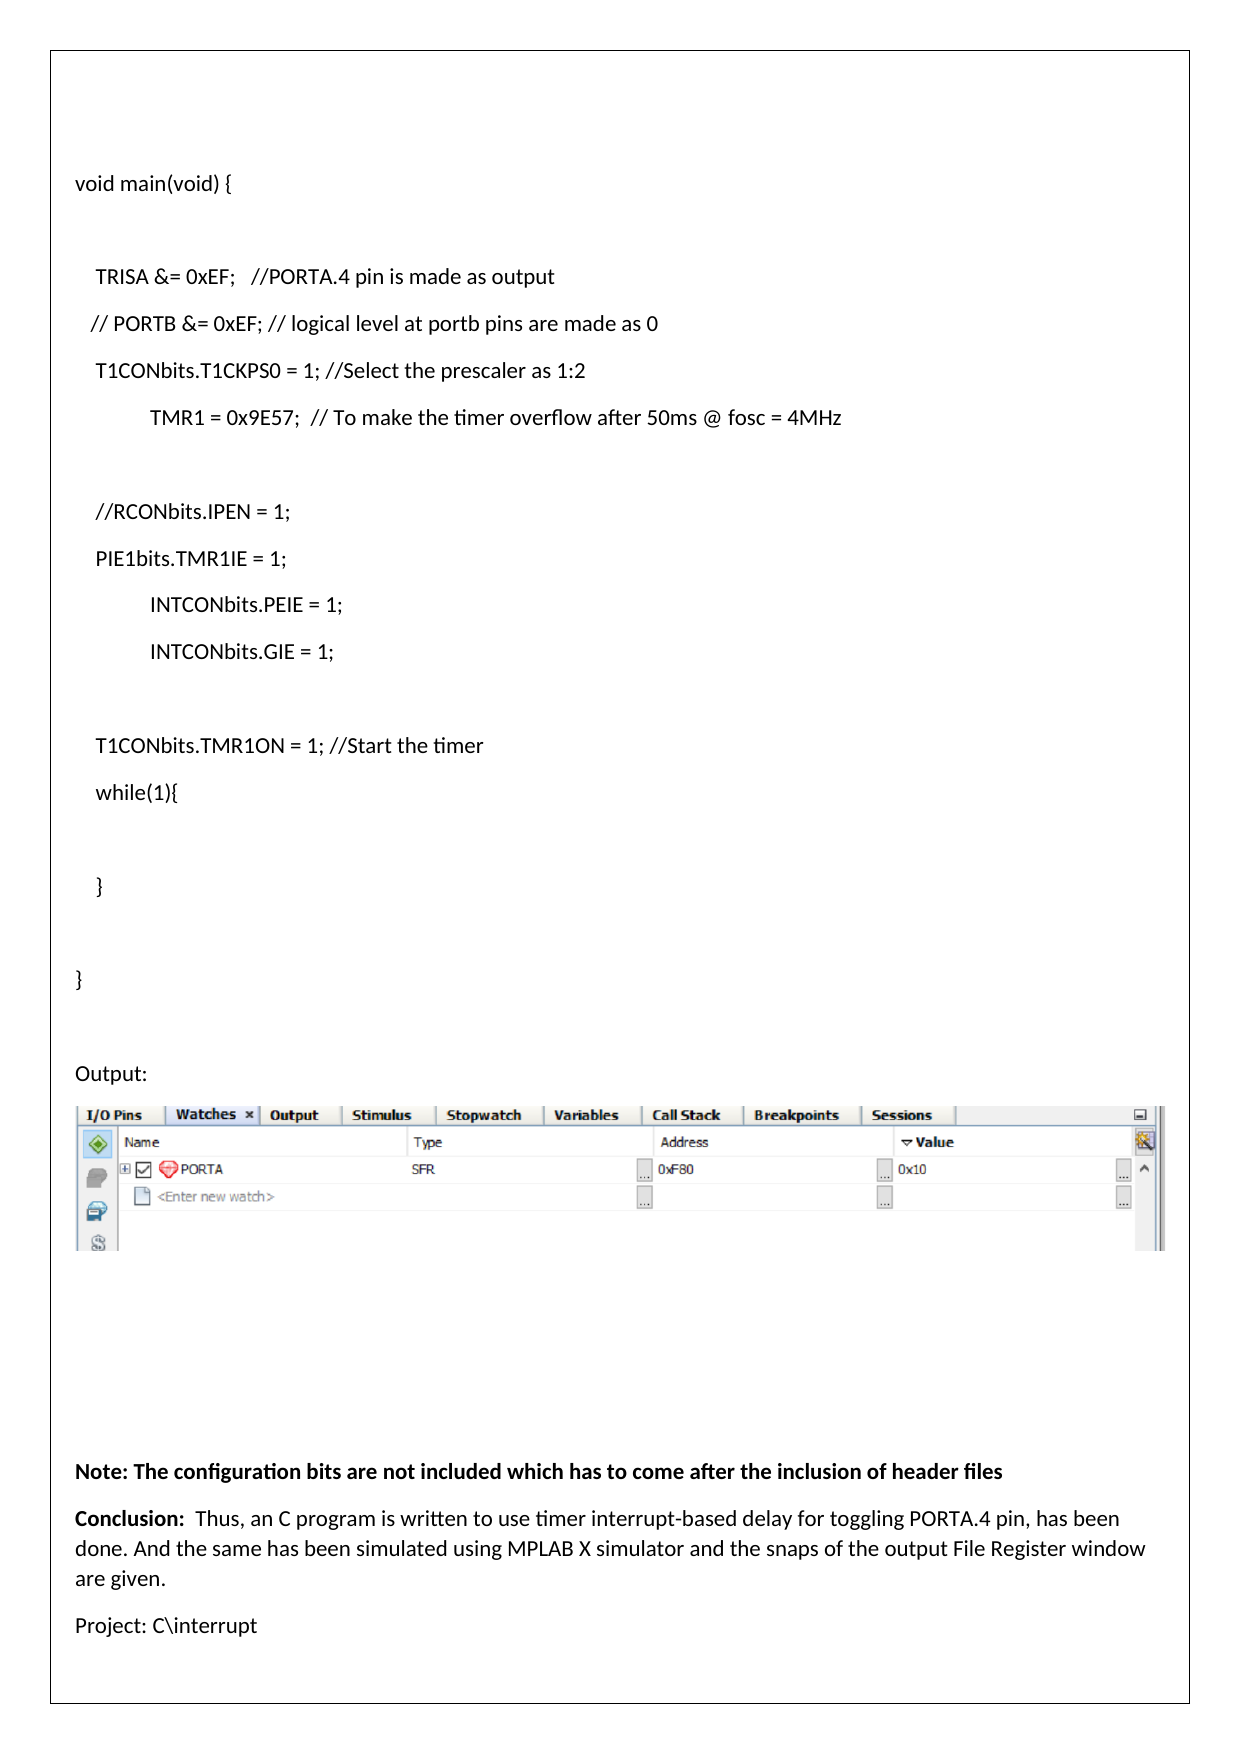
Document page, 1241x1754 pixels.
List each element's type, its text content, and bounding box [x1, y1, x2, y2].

text Output: [75, 1059, 1165, 1087]
text //RCONbits.IPEN = 1; [75, 497, 1165, 525]
text T1CONbits.TMR1ON = 1; //Start the timer [75, 731, 1165, 759]
picture [75, 1106, 1166, 1251]
text } [75, 966, 1165, 994]
text Conclusion: Thus, an C program is written to use timer interrupt-based delay for toggling PORTA.4 pin, has been done. And the same has been simulated using MPLAB X simulator and the snaps of the output File Register window are given. [75, 1504, 1165, 1592]
text Project: C\interrupt [75, 1611, 1165, 1639]
text T1CONbits.T1CKPS0 = 1; //Select the prescaler as 1:2 [75, 356, 1165, 384]
text INTCONbits.PEIE = 1; [75, 591, 1165, 619]
text INTCONbits.GIE = 1; [75, 637, 1165, 666]
text Note: The configuration bits are not included which has to come after the inclusion of header files [75, 1457, 1165, 1485]
text while(1){ [75, 778, 1165, 806]
text PIE1bits.TMR1IE = 1; [75, 544, 1165, 572]
text TMR1 = 0x9E57; // To make the timer overflow after 50ms @ fosc = 4MHz [75, 403, 1165, 431]
text // PORTB &= 0xEF; // logical level at portb pins are made as 0 [75, 309, 1165, 337]
text void main(void) { [75, 169, 1165, 197]
text TRISA &= 0xEF; //PORTA.4 pin is made as output [75, 262, 1165, 291]
text } [75, 872, 1165, 900]
